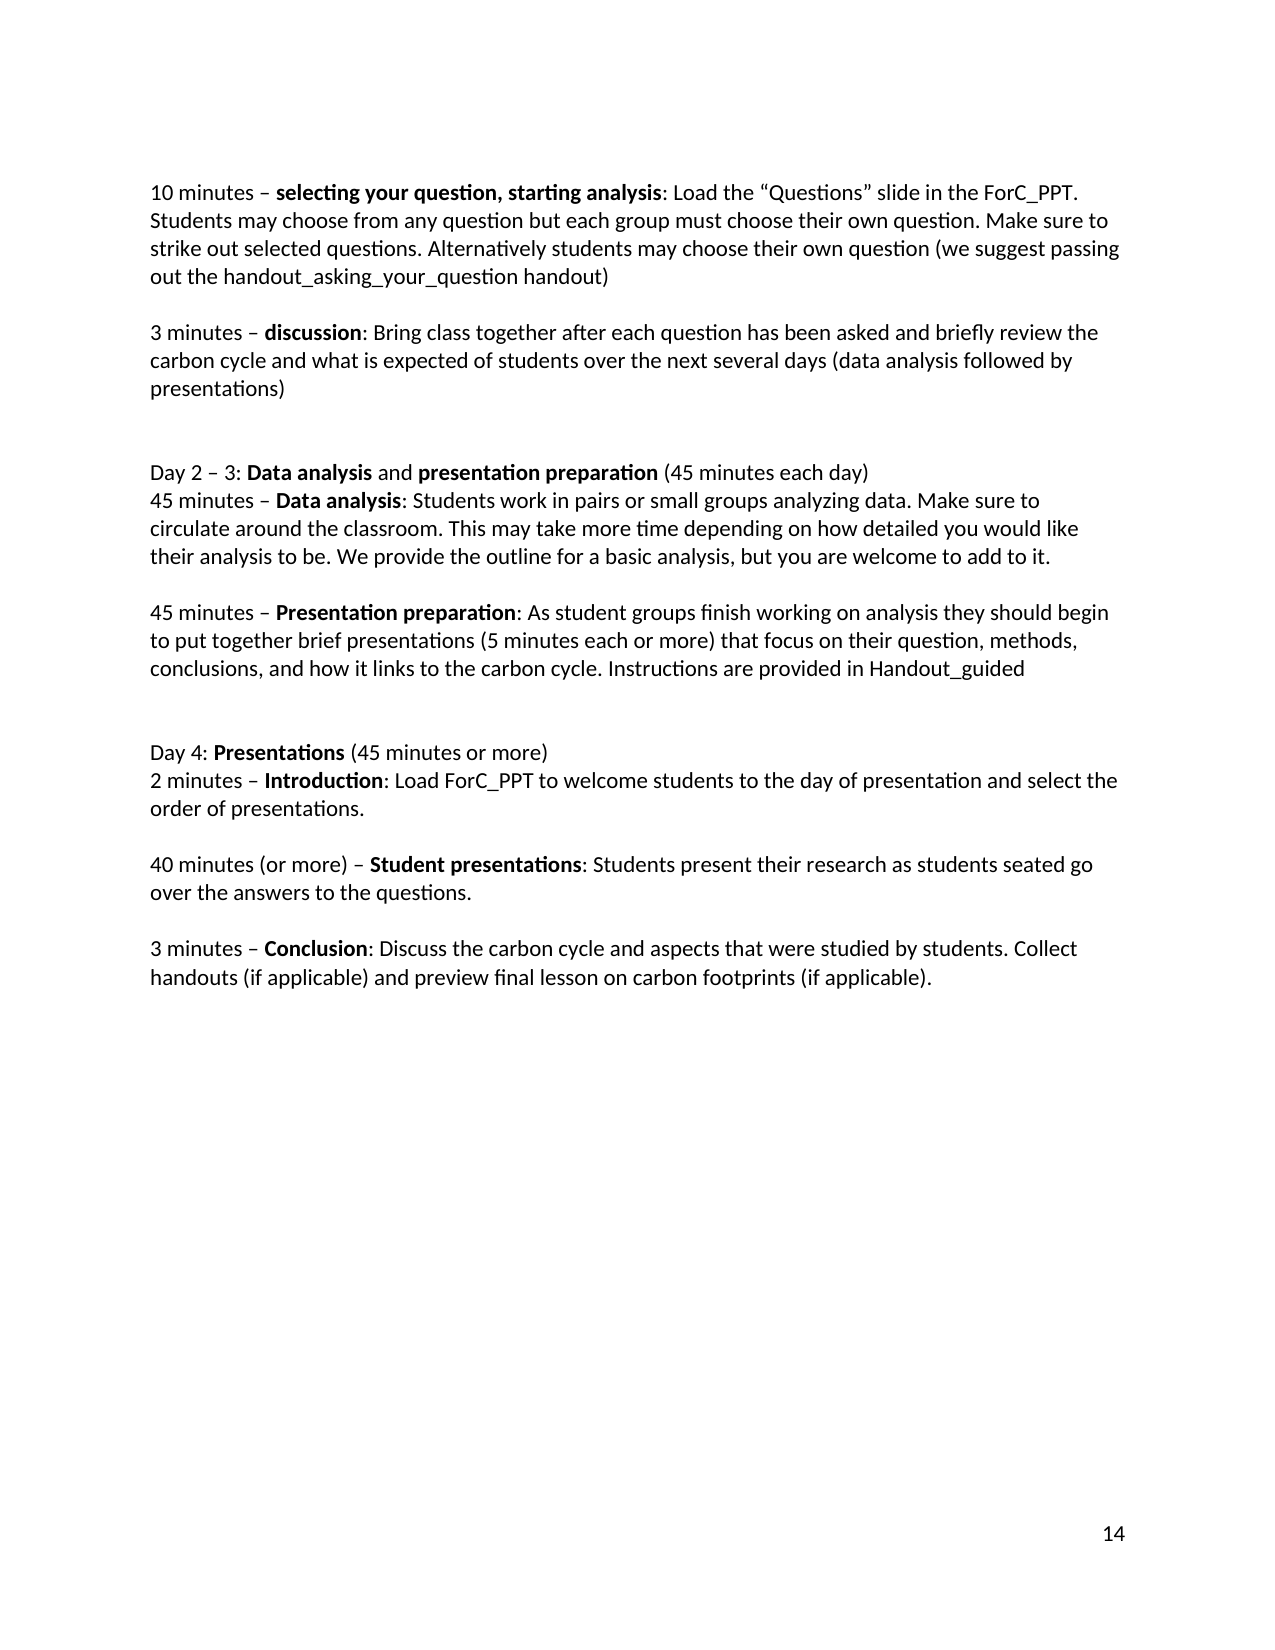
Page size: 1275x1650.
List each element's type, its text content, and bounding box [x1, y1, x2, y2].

text Day 4: Presentations (45 minutes or more) [150, 738, 1125, 766]
text 45 minutes – Presentation preparation: As student groups finish working on analysis they should begin to put together brief presentations (5 minutes each or more) that focus on their question, methods, conclusions, and how it links to the carbon cycle. Instructions are provided in Handout_guided [150, 598, 1125, 682]
text 45 minutes – Data analysis: Students work in pairs or small groups analyzing data. Make sure to circulate around the classroom. This may take more time depending on how detailed you would like their analysis to be. We provide the outline for a basic analysis, but you are welcome to add to it. [150, 486, 1125, 570]
text Day 2 – 3: Data analysis and presentation preparation (45 minutes each day) [150, 458, 1125, 486]
text 3 minutes – discussion: Bring class together after each question has been asked and briefly review the carbon cycle and what is expected of students over the next several days (data analysis followed by presentations) [150, 318, 1125, 402]
text 40 minutes (or more) – Student presentations: Students present their research as students seated go over the answers to the questions. [150, 851, 1125, 907]
text 3 minutes – Conclusion: Discuss the carbon cycle and aspects that were studied by students. Collect handouts (if applicable) and preview final lesson on carbon footprints (if applicable). [150, 934, 1125, 991]
text 2 minutes – Introduction: Load ForC_PPT to welcome students to the day of presentation and select the order of presentations. [150, 766, 1125, 822]
text 10 minutes – selecting your question, starting analysis: Load the “Questions” slide in the ForC_PPT. Students may choose from any question but each group must choose their own question. Make sure to strike out selected questions. Alternatively students may choose their own question (we suggest passing out the handout_asking_your_question handout) [150, 178, 1125, 290]
